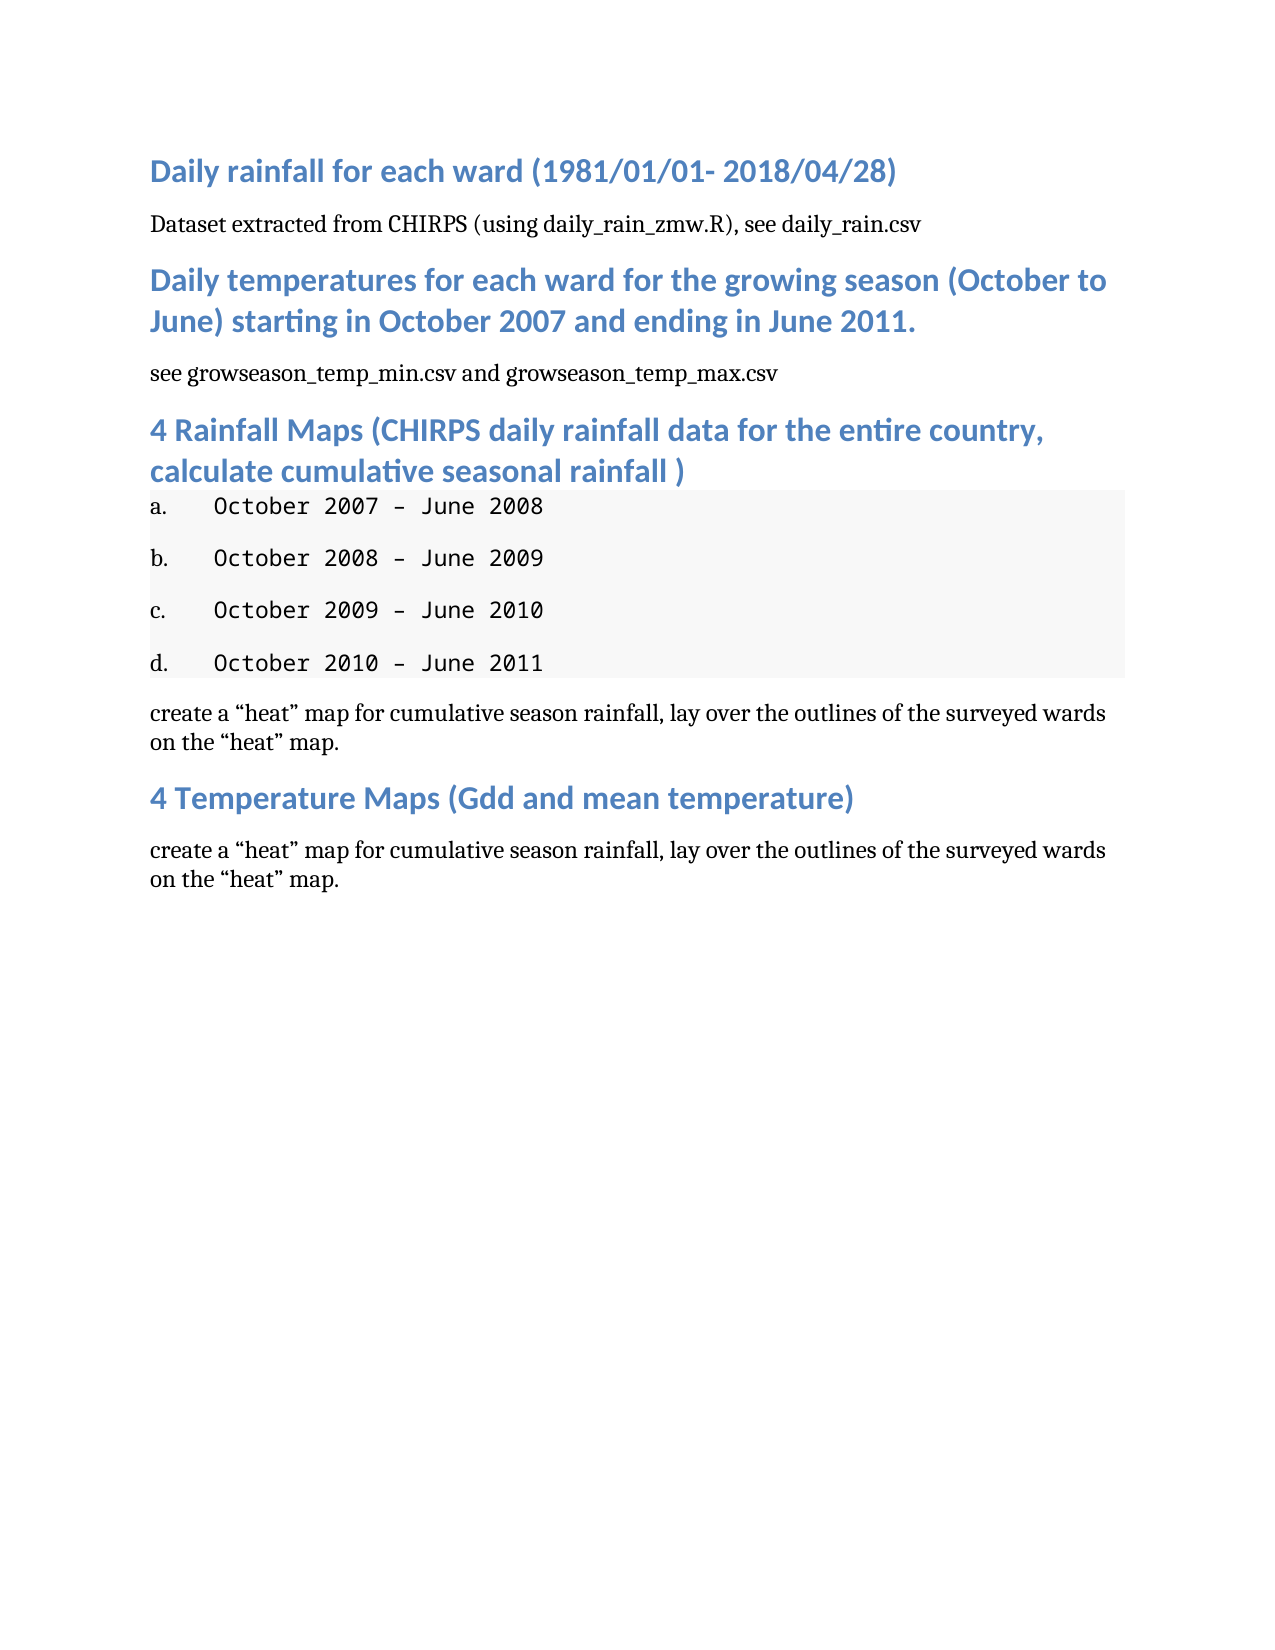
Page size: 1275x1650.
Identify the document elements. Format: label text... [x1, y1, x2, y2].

list October 2009 – June 2010 [150, 594, 1125, 626]
text see growseason_temp_min.csv and growseason_temp_max.csv [150, 359, 1125, 388]
list October 2007 – June 2008 [150, 490, 1125, 522]
text create a “heat” map for cumulative season rainfall, lay over the outlines of the surveyed wards on the “heat” map. [150, 836, 1125, 894]
subtitle Daily rainfall for each ward (1981/01/01- 2018/04/28) [150, 150, 1125, 191]
text create a “heat” map for cumulative season rainfall, lay over the outlines of the surveyed wards on the “heat” map. [150, 699, 1125, 756]
subtitle 4 Temperature Maps (Gdd and mean temperature) [150, 777, 1125, 818]
subtitle 4 Rainfall Maps (CHIRPS daily rainfall data for the entire country, calculate cumulative seasonal rainfall ) [150, 409, 1125, 490]
subtitle Daily temperatures for each ward for the growing season (October to June) starting in October 2007 and ending in June 2011. [150, 259, 1125, 341]
list October 2010 – June 2011 [150, 647, 1125, 678]
text Dataset extracted from CHIRPS (using daily_rain_zmw.R), see daily_rain.csv [150, 209, 1125, 238]
list October 2008 – June 2009 [150, 542, 1125, 574]
